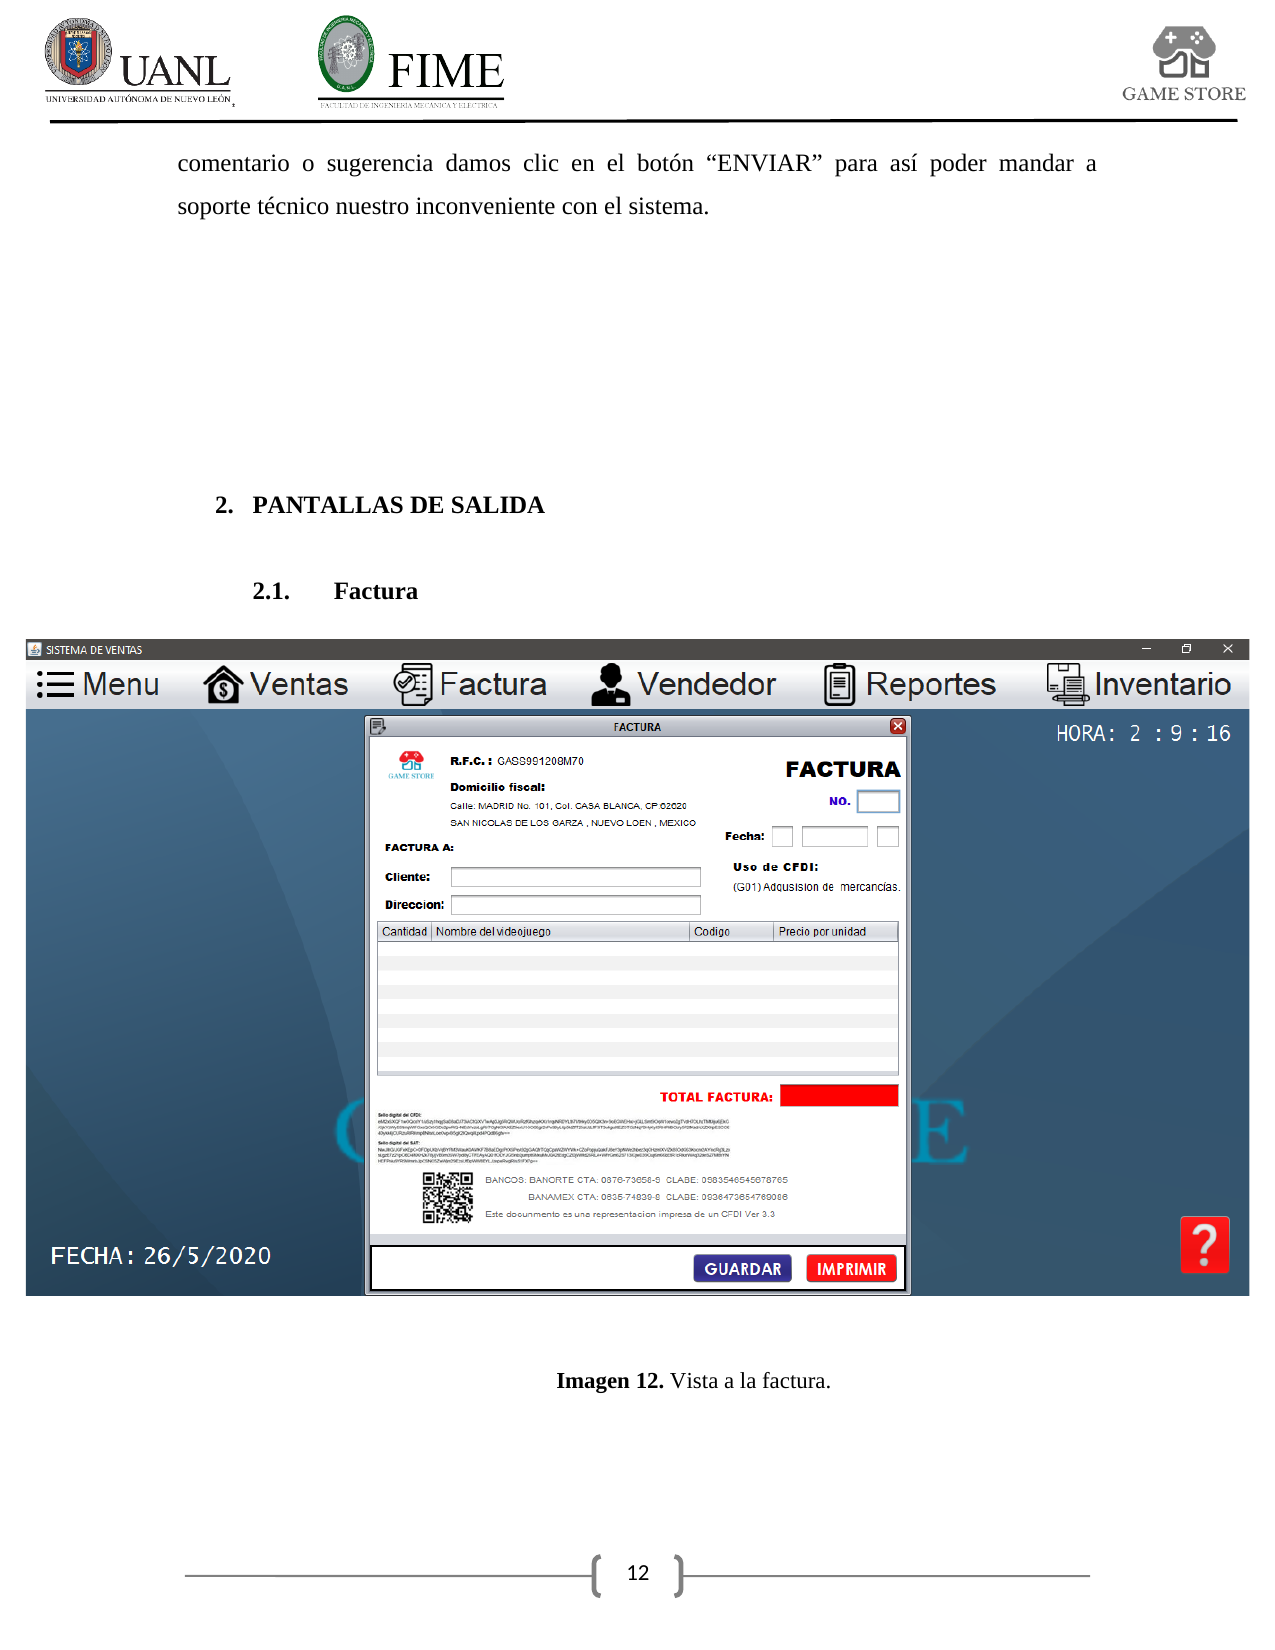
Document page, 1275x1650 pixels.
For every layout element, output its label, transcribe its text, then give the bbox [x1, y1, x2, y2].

list PANTALLAS DE SALIDA [215, 490, 1098, 518]
picture [25, 639, 1250, 1296]
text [177, 148, 1098, 219]
picture [1120, 23, 1249, 107]
list Factura [252, 576, 1098, 605]
picture [317, 14, 505, 109]
picture [40, 11, 238, 110]
list Imagen 12. Vista a la factura. [290, 1368, 1098, 1394]
